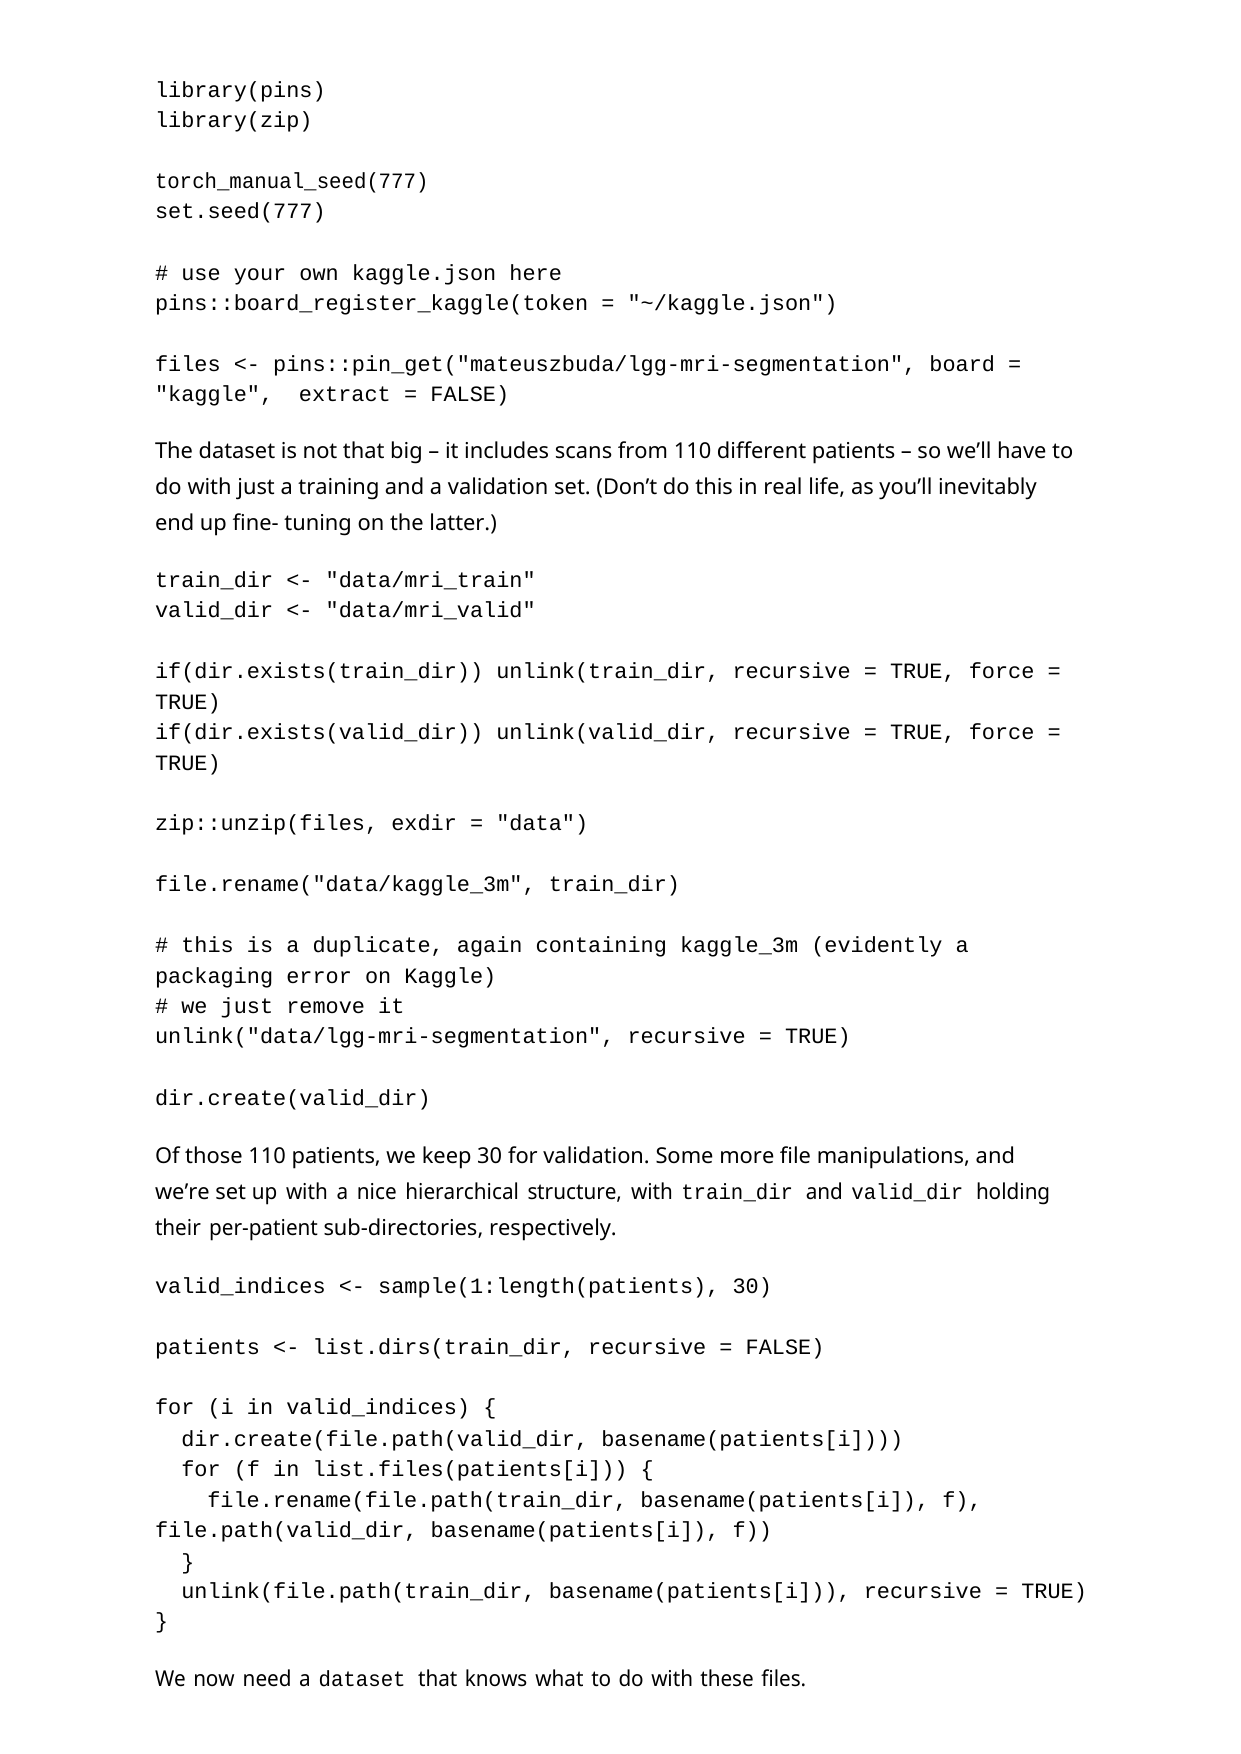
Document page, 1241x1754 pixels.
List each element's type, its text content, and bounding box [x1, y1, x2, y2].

text if(dir.exists(valid_dir)) unlink(valid_dir, recursive = TRUE, force = TRUE) [155, 721, 1062, 777]
text torch_manual_seed(777) set.seed(777) [155, 170, 537, 226]
text train_dir <- "data/mri_train" valid_dir <- "data/mri_valid" [155, 569, 537, 624]
text # we just remove it [155, 995, 1098, 1020]
text file.rename(file.path(train_dir, basename(patients[i]), f), file.path(valid_dir, basename(patients[i]), f)) [155, 1489, 983, 1544]
text Of those 110 patients, we keep 30 for validation. Some more file manipulations, and we’re set up with a nice hierarchical structure, with train_dir and valid_dir holding their per-patient sub-directories, respectively. [155, 1139, 1075, 1242]
text valid_indices <- sample(1:length(patients), 30) [155, 1275, 1098, 1300]
text # use your own kaggle.json here pins::board_register_kaggle(token = "~/kaggle.json") [155, 262, 953, 317]
text } [181, 1549, 1098, 1574]
text # this is a duplicate, again containing kaggle_3m (evidently a packaging error on Kaggle) [155, 934, 970, 989]
text files <- pins::pin_get("mateuszbuda/lgg-mri-segmentation", board = "kaggle", extract = FALSE) [155, 353, 1023, 408]
text dir.create(valid_dir) [155, 1087, 1098, 1112]
text zip::unzip(files, exdir = "data") file.rename("data/kaggle_3m", train_dir) [155, 813, 953, 898]
text The dataset is not that big – it includes scans from 110 different patients – so we’ll have to do with just a training and a validation set. (Don’t do this in real life, as you’ll inevitably end up fine- tuning on the latter.) [155, 435, 1077, 537]
text if(dir.exists(train_dir)) unlink(train_dir, recursive = TRUE, force = TRUE) [155, 661, 1062, 716]
text patients <- list.dirs(train_dir, recursive = FALSE) for (i in valid_indices) { [155, 1301, 826, 1421]
text We now need a dataset that knows what to do with these files. [155, 1663, 1098, 1693]
text unlink("data/lgg-mri-segmentation", recursive = TRUE) [155, 1026, 1098, 1051]
text } [155, 1610, 1098, 1635]
text library(pins) library(zip) [155, 79, 327, 134]
text unlink(file.path(train_dir, basename(patients[i])), recursive = TRUE) [181, 1580, 1098, 1605]
text dir.create(file.path(valid_dir, basename(patients[i]))) for (f in list.files(patients[i])) { [181, 1428, 905, 1483]
